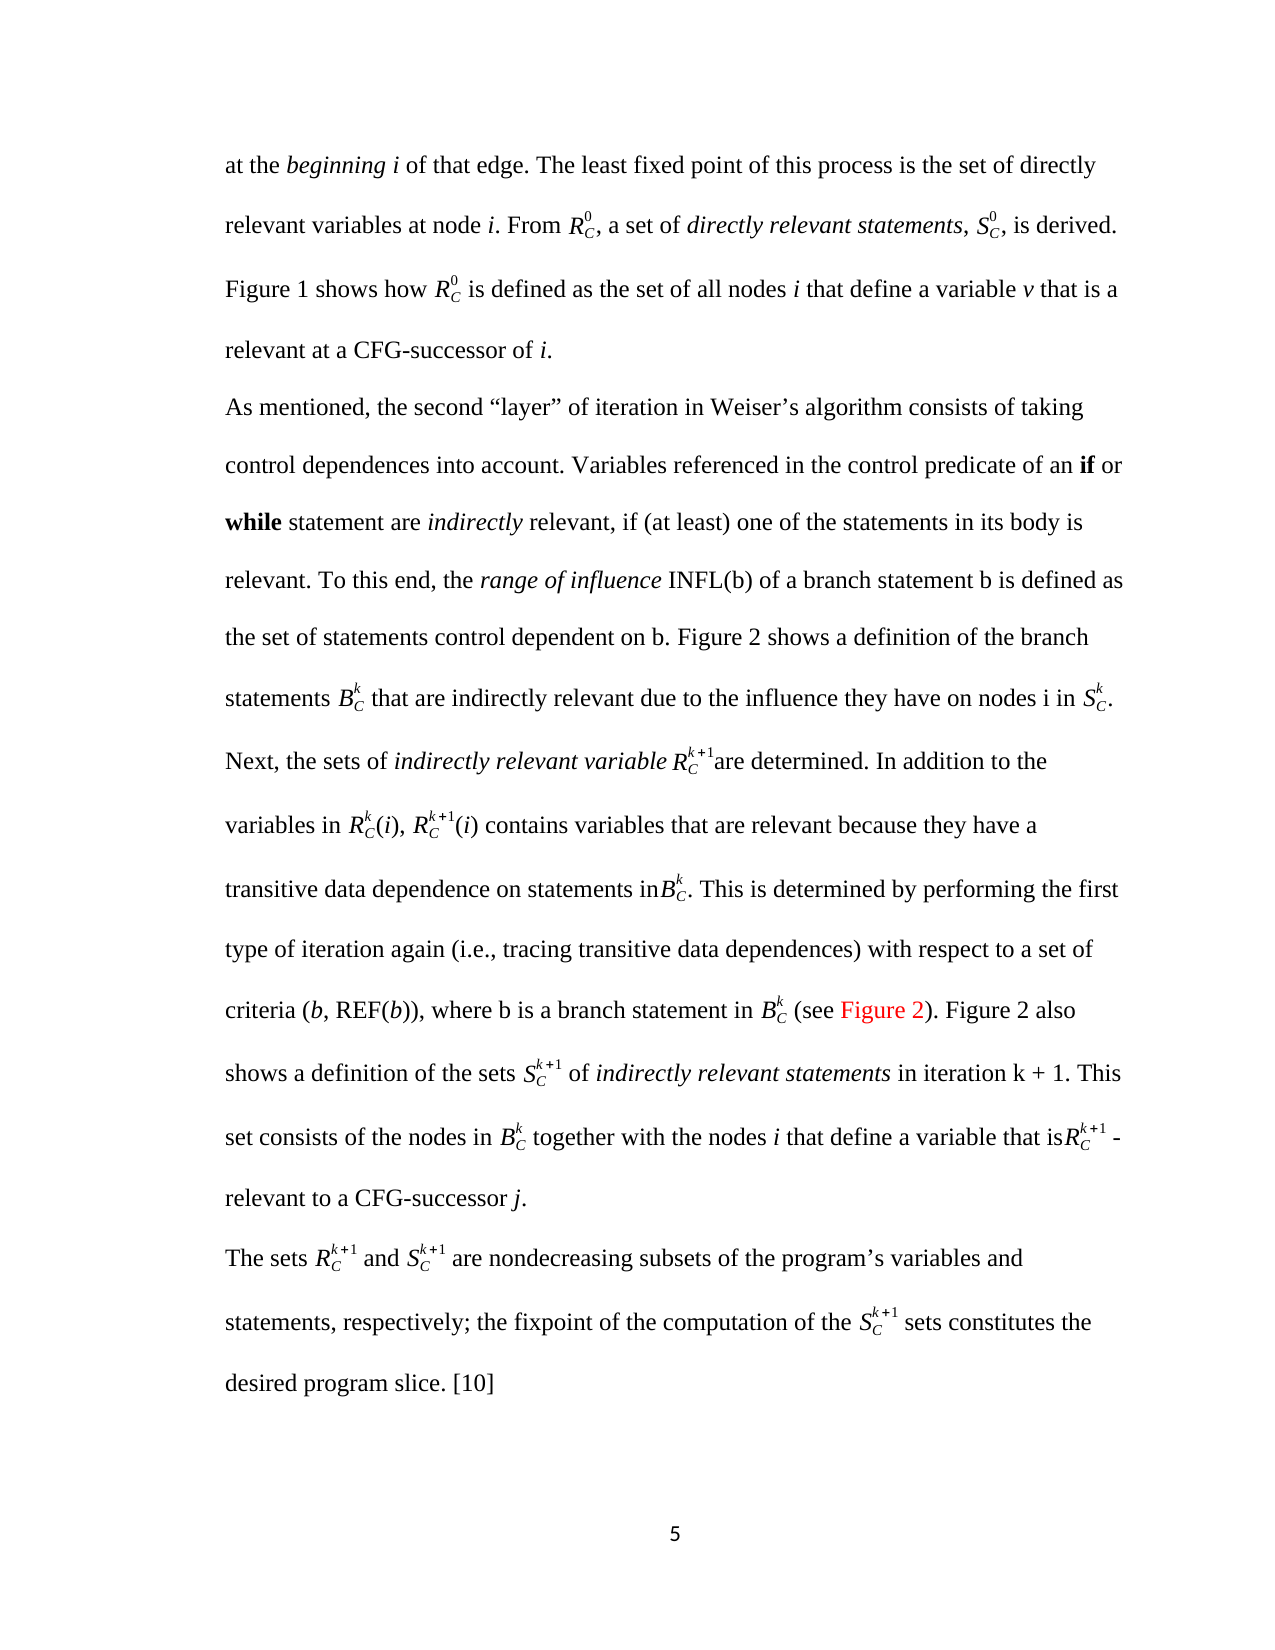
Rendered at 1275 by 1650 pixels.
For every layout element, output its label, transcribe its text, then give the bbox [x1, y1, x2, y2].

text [225, 150, 1125, 363]
text The sets and are nondecreasing subsets of the program’s variables and statements, respectively; the fixpoint of the computation of the sets constitutes the desired program slice. [225, 1240, 1125, 1396]
text As mentioned, the second “layer” of iteration in Weiser’s algorithm consists of taking control dependences into account. Variables referenced in the control predicate of an if or while statement are indirectly relevant, if (at least) one of the statements in its body is relevant. To this end, the range of influence INFL(b) of a branch statement b is defined as the set of statements control dependent on b. Figure 2 shows a definition of the branch statements that are indirectly relevant due to the influence they have on nodes i in . Next, the sets of indirectly relevant variable are determined. In addition to the variables in (i), (i) contains variables that are relevant because they have a transitive data dependence on statements in. This is determined by performing the first type of iteration again (i.e., tracing transitive data dependences) with respect to a set of criteria (b, REF(b)), where b is a branch statement in (see Figure 2). Figure 2 also shows a definition of the sets of indirectly relevant statements in iteration k + 1. This set consists of the nodes in together with the nodes i that define a variable that is -relevant to a CFG-successor j. [225, 392, 1125, 1212]
